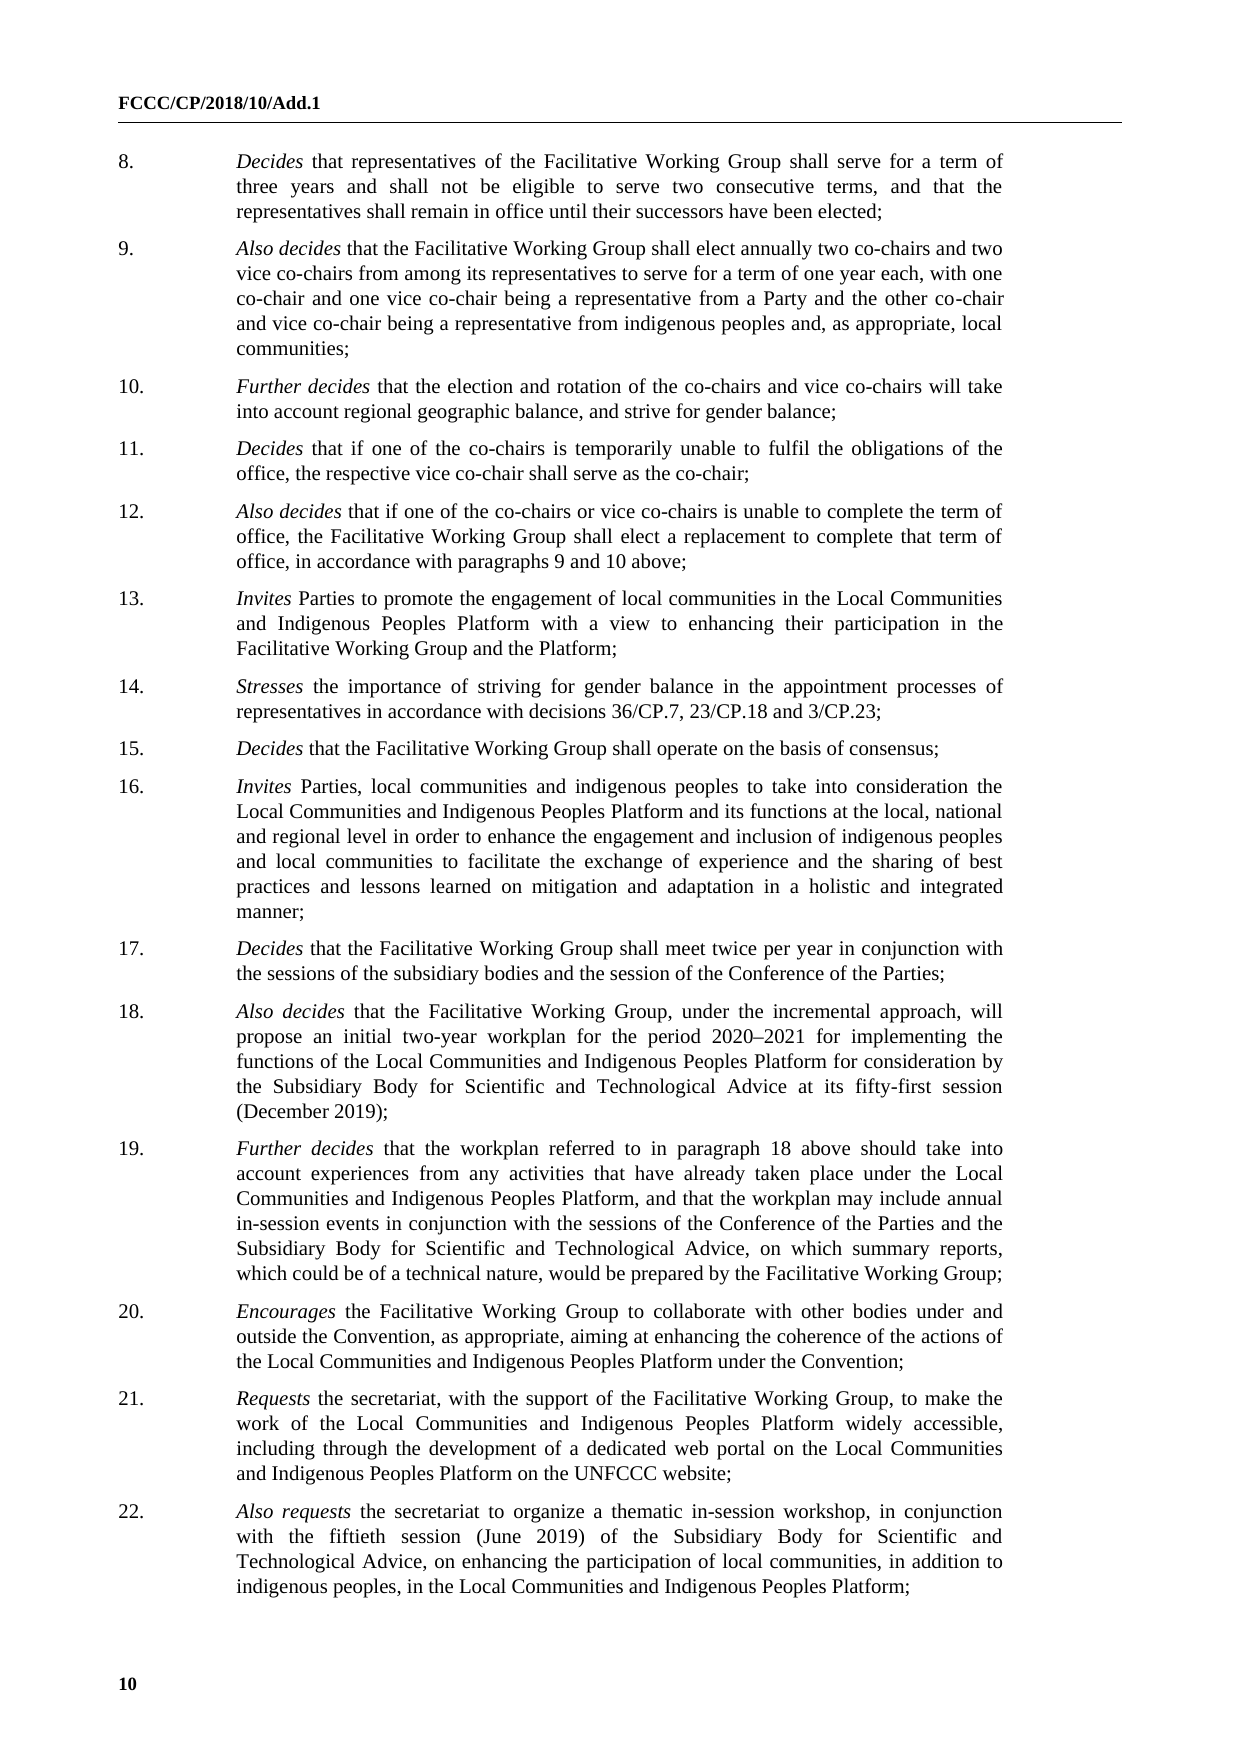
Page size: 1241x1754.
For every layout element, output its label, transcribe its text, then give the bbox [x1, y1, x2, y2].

text 17. Decides that the Facilitative Working Group shall meet twice per year in conjunction with the sessions of the subsidiary bodies and the session of the Conference of the Parties; [118, 935, 1004, 985]
text 16. Invites Parties, local communities and indigenous peoples to take into consideration the Local Communities and Indigenous Peoples Platform and its functions at the local, national and regional level in order to enhance the engagement and inclusion of indigenous peoples and local communities to facilitate the exchange of experience and the sharing of best practices and lessons learned on mitigation and adaptation in a holistic and integrated manner; [118, 773, 1004, 923]
text 12. Also decides that if one of the co-chairs or vice co-chairs is unable to complete the term of office, the Facilitative Working Group shall elect a replacement to complete that term of office, in accordance with paragraphs 9 and 10 above; [118, 498, 1004, 573]
text 21. Requests the secretariat, with the support of the Facilitative Working Group, to make the work of the Local Communities and Indigenous Peoples Platform widely accessible, including through the development of a dedicated web portal on the Local Communities and Indigenous Peoples Platform on the UNFCCC website; [118, 1385, 1004, 1485]
text 22. Also requests the secretariat to organize a thematic in-session workshop, in conjunction with the fiftieth session (June 2019) of the Subsidiary Body for Scientific and Technological Advice, on enhancing the participation of local communities, in addition to indigenous peoples, in the Local Communities and Indigenous Peoples Platform; [118, 1498, 1004, 1598]
text 20. Encourages the Facilitative Working Group to collaborate with other bodies under and outside the Convention, as appropriate, aiming at enhancing the coherence of the actions of the Local Communities and Indigenous Peoples Platform under the Convention; [118, 1298, 1004, 1373]
text 19. Further decides that the workplan referred to in paragraph 18 above should take into account experiences from any activities that have already taken place under the Local Communities and Indigenous Peoples Platform, and that the workplan may include annual in-session events in conjunction with the sessions of the Conference of the Parties and the Subsidiary Body for Scientific and Technological Advice, on which summary reports, which could be of a technical nature, would be prepared by the Facilitative Working Group; [118, 1135, 1004, 1285]
text 15. Decides that the Facilitative Working Group shall operate on the basis of consensus; [118, 735, 1004, 760]
text 10. Further decides that the election and rotation of the co-chairs and vice co-chairs will take into account regional geographic balance, and strive for gender balance; [118, 373, 1004, 423]
text 18. Also decides that the Facilitative Working Group, under the incremental approach, will propose an initial two-year workplan for the period 2020–2021 for implementing the functions of the Local Communities and Indigenous Peoples Platform for consideration by the Subsidiary Body for Scientific and Technological Advice at its fifty-first session (December 2019); [118, 998, 1004, 1123]
text 14. Stresses the importance of striving for gender balance in the appointment processes of representatives in accordance with decisions 36/CP.7, 23/CP.18 and 3/CP.23; [118, 673, 1004, 723]
text 13. Invites Parties to promote the engagement of local communities in the Local Communities and Indigenous Peoples Platform with a view to enhancing their participation in the Facilitative Working Group and the Platform; [118, 585, 1004, 660]
text 11. Decides that if one of the co-chairs is temporarily unable to fulfil the obligations of the office, the respective vice co-chair shall serve as the co-chair; [118, 435, 1004, 485]
text 9. Also decides that the Facilitative Working Group shall elect annually two co-chairs and two vice co-chairs from among its representatives to serve for a term of one year each, with one co-chair and one vice co-chair being a representative from a Party and the other co-chair and vice co-chair being a representative from indigenous peoples and, as appropriate, local communities; [118, 235, 1004, 360]
text 8. Decides that representatives of the Facilitative Working Group shall serve for a term of three years and shall not be eligible to serve two consecutive terms, and that the representatives shall remain in office until their successors have been elected; [118, 148, 1004, 223]
